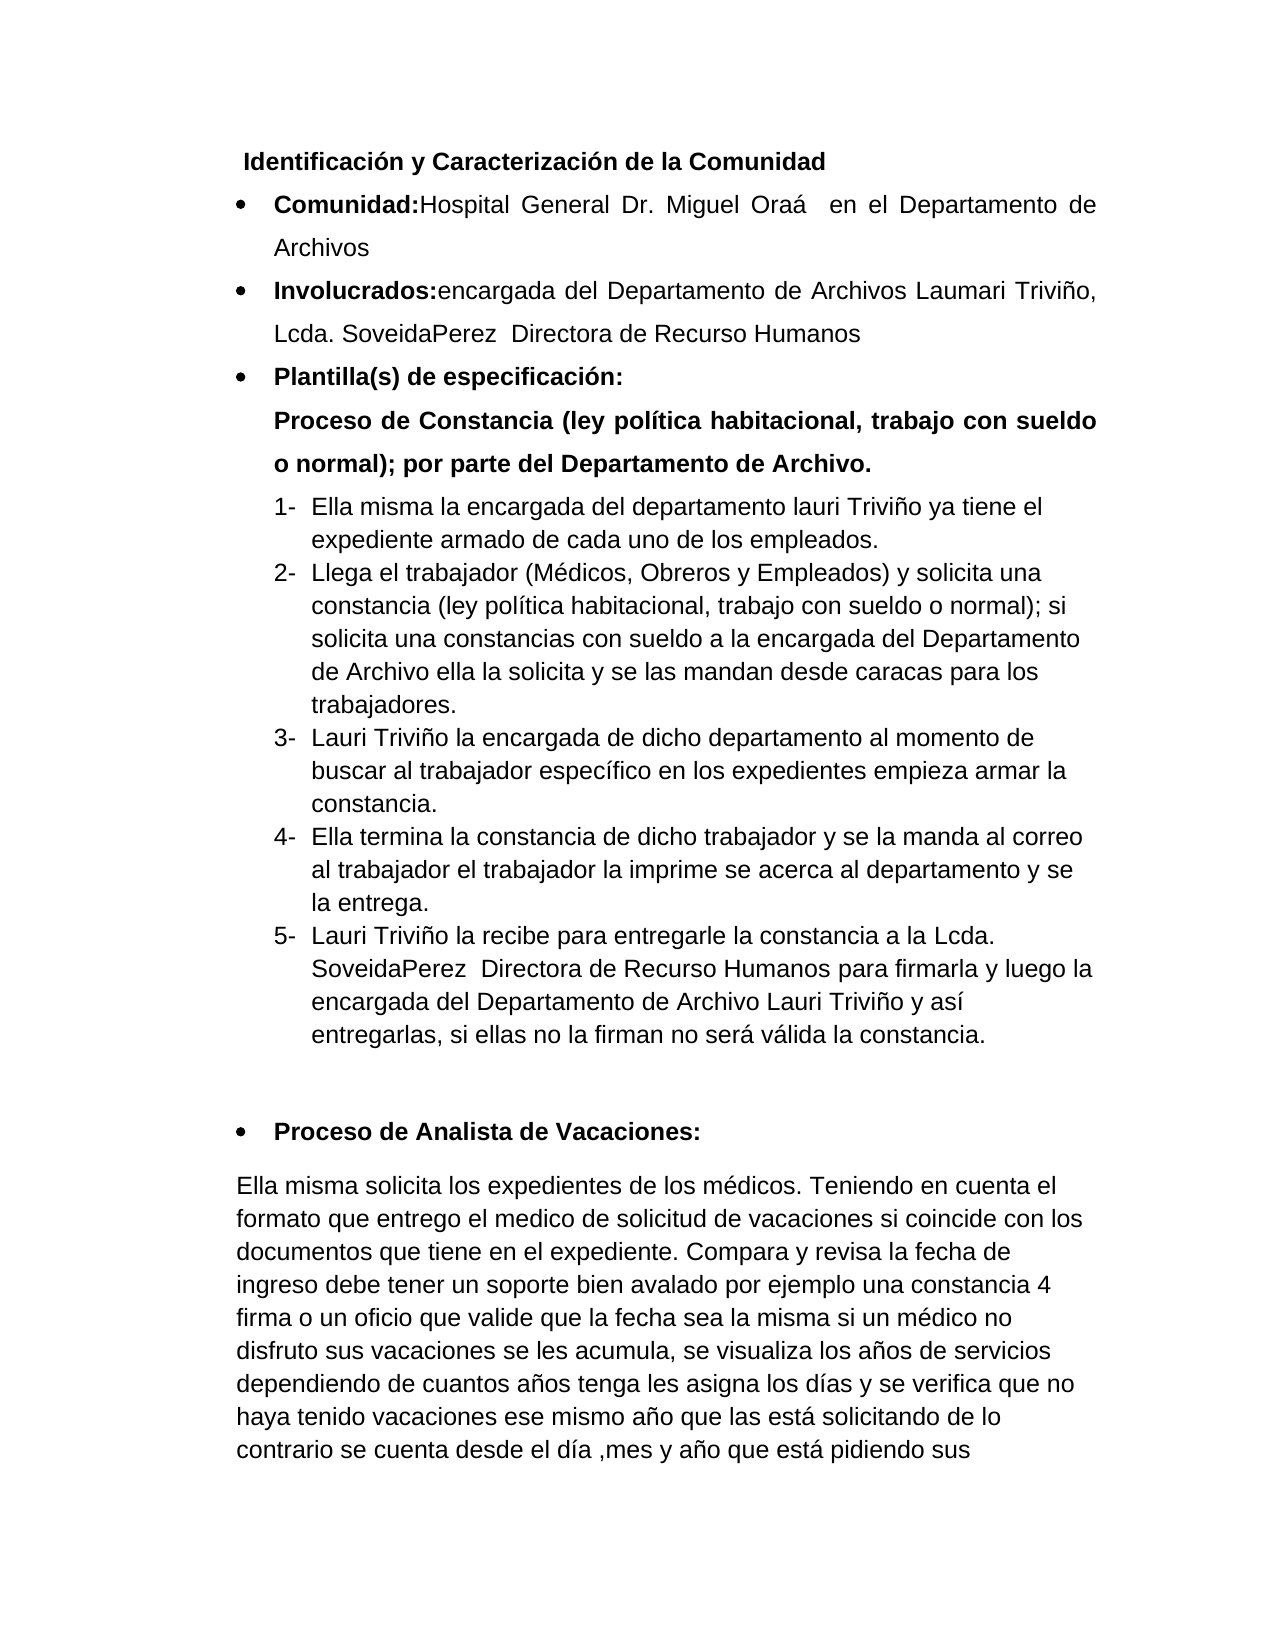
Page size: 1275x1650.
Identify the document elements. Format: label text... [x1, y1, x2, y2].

list Comunidad:Hospital General Dr. Miguel Oraá en el Departamento de Archivos [236, 190, 1098, 262]
list Ella misma la encargada del departamento lauri Triviño ya tiene el expediente armado de cada uno de los empleados. [274, 492, 1098, 554]
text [236, 1171, 1098, 1464]
text Proceso de Constancia (ley política habitacional, trabajo con sueldo o normal); por parte del Departamento de Archivo. [273, 406, 1098, 477]
list Involucrados:encargada del Departamento de Archivos Laumari Triviño, Lcda. SoveidaPerez Directora de Recurso Humanos [236, 276, 1098, 348]
list Lauri Triviño la encargada de dicho departamento al momento de buscar al trabajador específico en los expedientes empieza armar la constancia. [274, 723, 1098, 818]
list Plantilla(s) de especificación: [236, 362, 1098, 391]
list Ella termina la constancia de dicho trabajador y se la manda al correo al trabajador el trabajador la imprime se acerca al departamento y se la entrega. [274, 822, 1098, 917]
subtitle Identificación y Caracterización de la Comunidad [236, 147, 1098, 175]
list Lauri Triviño la recibe para entregarle la constancia a la Lcda. SoveidaPerez Directora de Recurso Humanos para firmarla y luego la encargada del Departamento de Archivo Lauri Triviño y así entregarlas, si ellas no la firman no será válida la constancia. [274, 921, 1098, 1049]
list Llega el trabajador (Médicos, Obreros y Empleados) y solicita una constancia (ley política habitacional, trabajo con sueldo o normal); si solicita una constancias con sueldo a la encargada del Departamento de Archivo ella la solicita y se las mandan desde caracas para los trabajadores. [274, 558, 1098, 719]
list Proceso de Analista de Vacaciones: [236, 1117, 1098, 1146]
